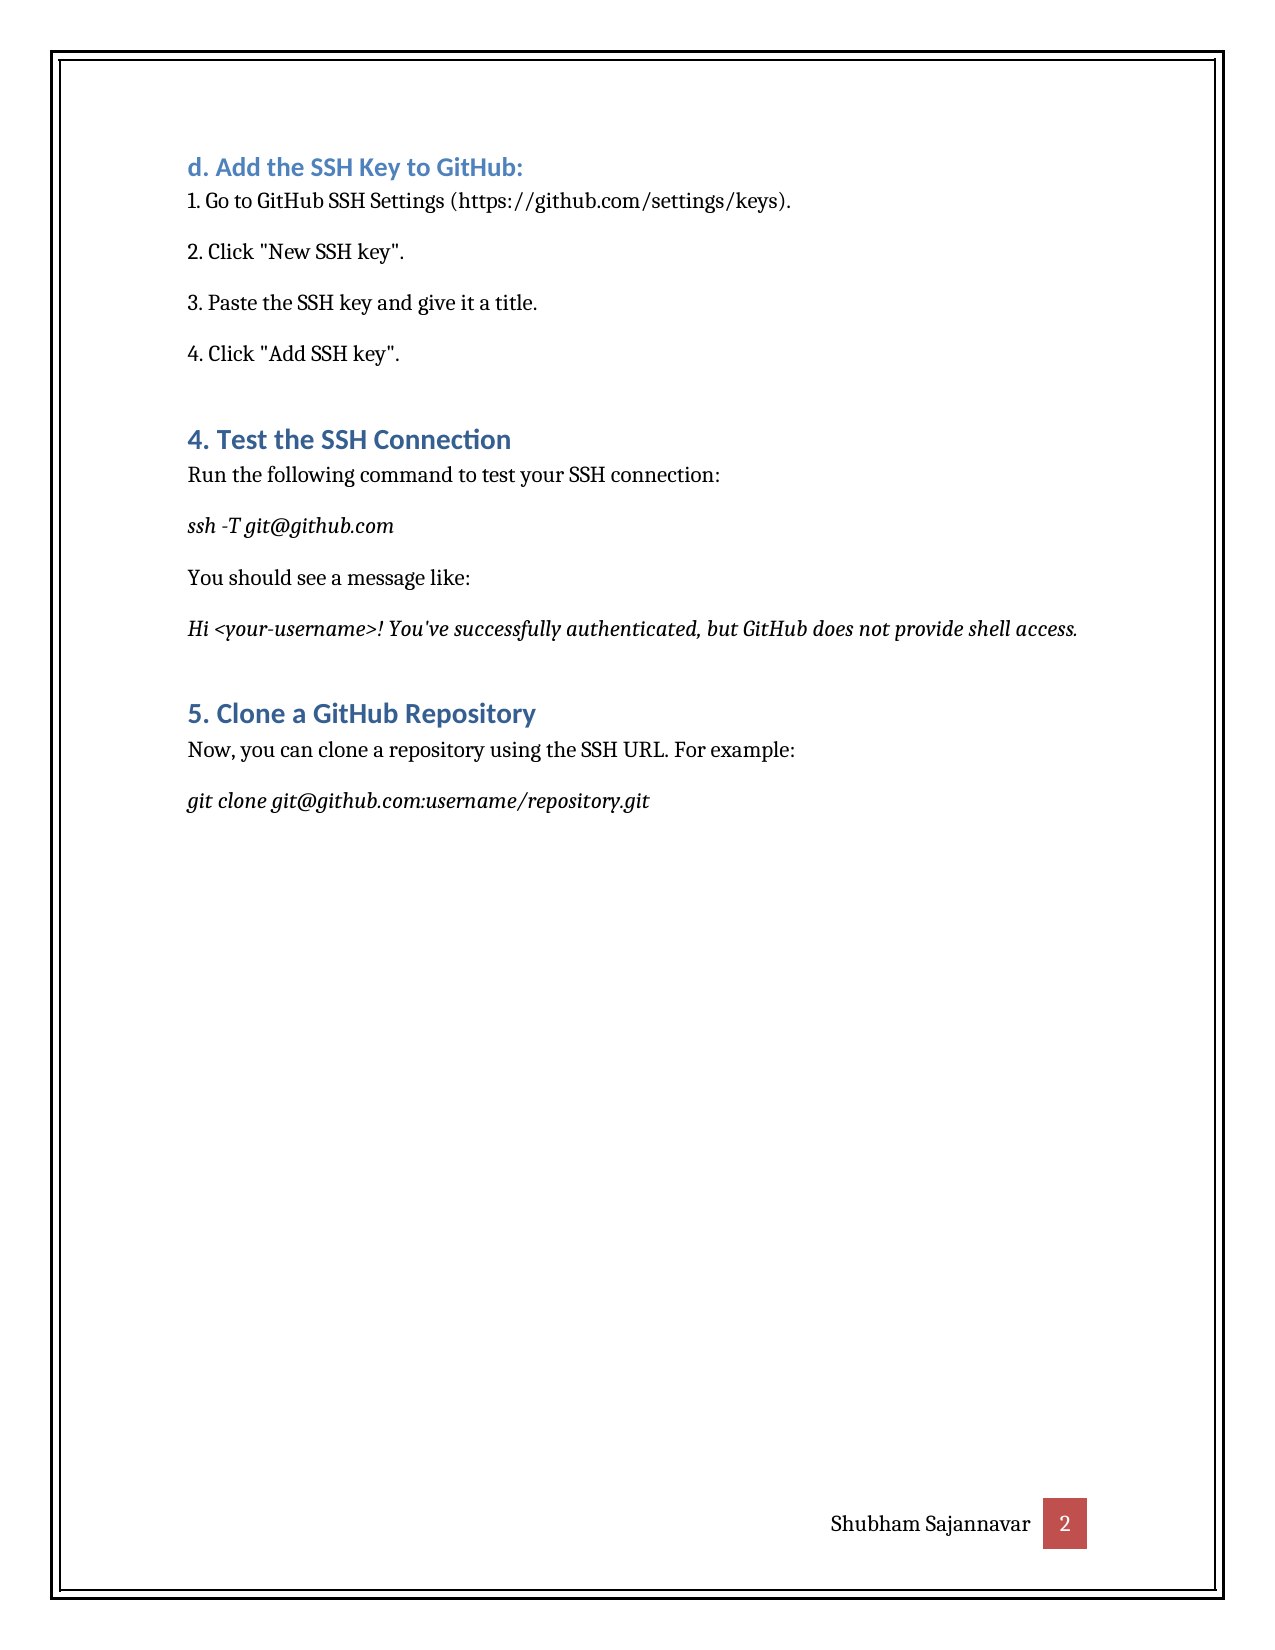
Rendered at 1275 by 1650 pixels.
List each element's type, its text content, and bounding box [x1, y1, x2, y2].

text Hi <your-username>! You've successfully authenticated, but GitHub does not provide shell access. [187, 615, 1087, 642]
subtitle 4. Test the SSH Connection [187, 421, 1087, 457]
text git clone git@github.com:username/repository.git [187, 787, 1087, 814]
subtitle d. Add the SSH Key to GitHub: [187, 150, 1087, 183]
text Run the following command to test your SSH connection: [187, 462, 1087, 488]
text 2. Click "New SSH key". [187, 239, 1087, 265]
text 1. Go to GitHub SSH Settings (https://github.com/settings/keys). [187, 188, 1087, 214]
subtitle 5. Clone a GitHub Repository [187, 696, 1087, 731]
text 4. Click "Add SSH key". [187, 341, 1087, 367]
text 3. Paste the SSH key and give it a title. [187, 290, 1087, 316]
text Now, you can clone a repository using the SSH URL. For example: [187, 736, 1087, 763]
text ssh -T git@github.com [187, 513, 1087, 539]
text You should see a message like: [187, 564, 1087, 591]
